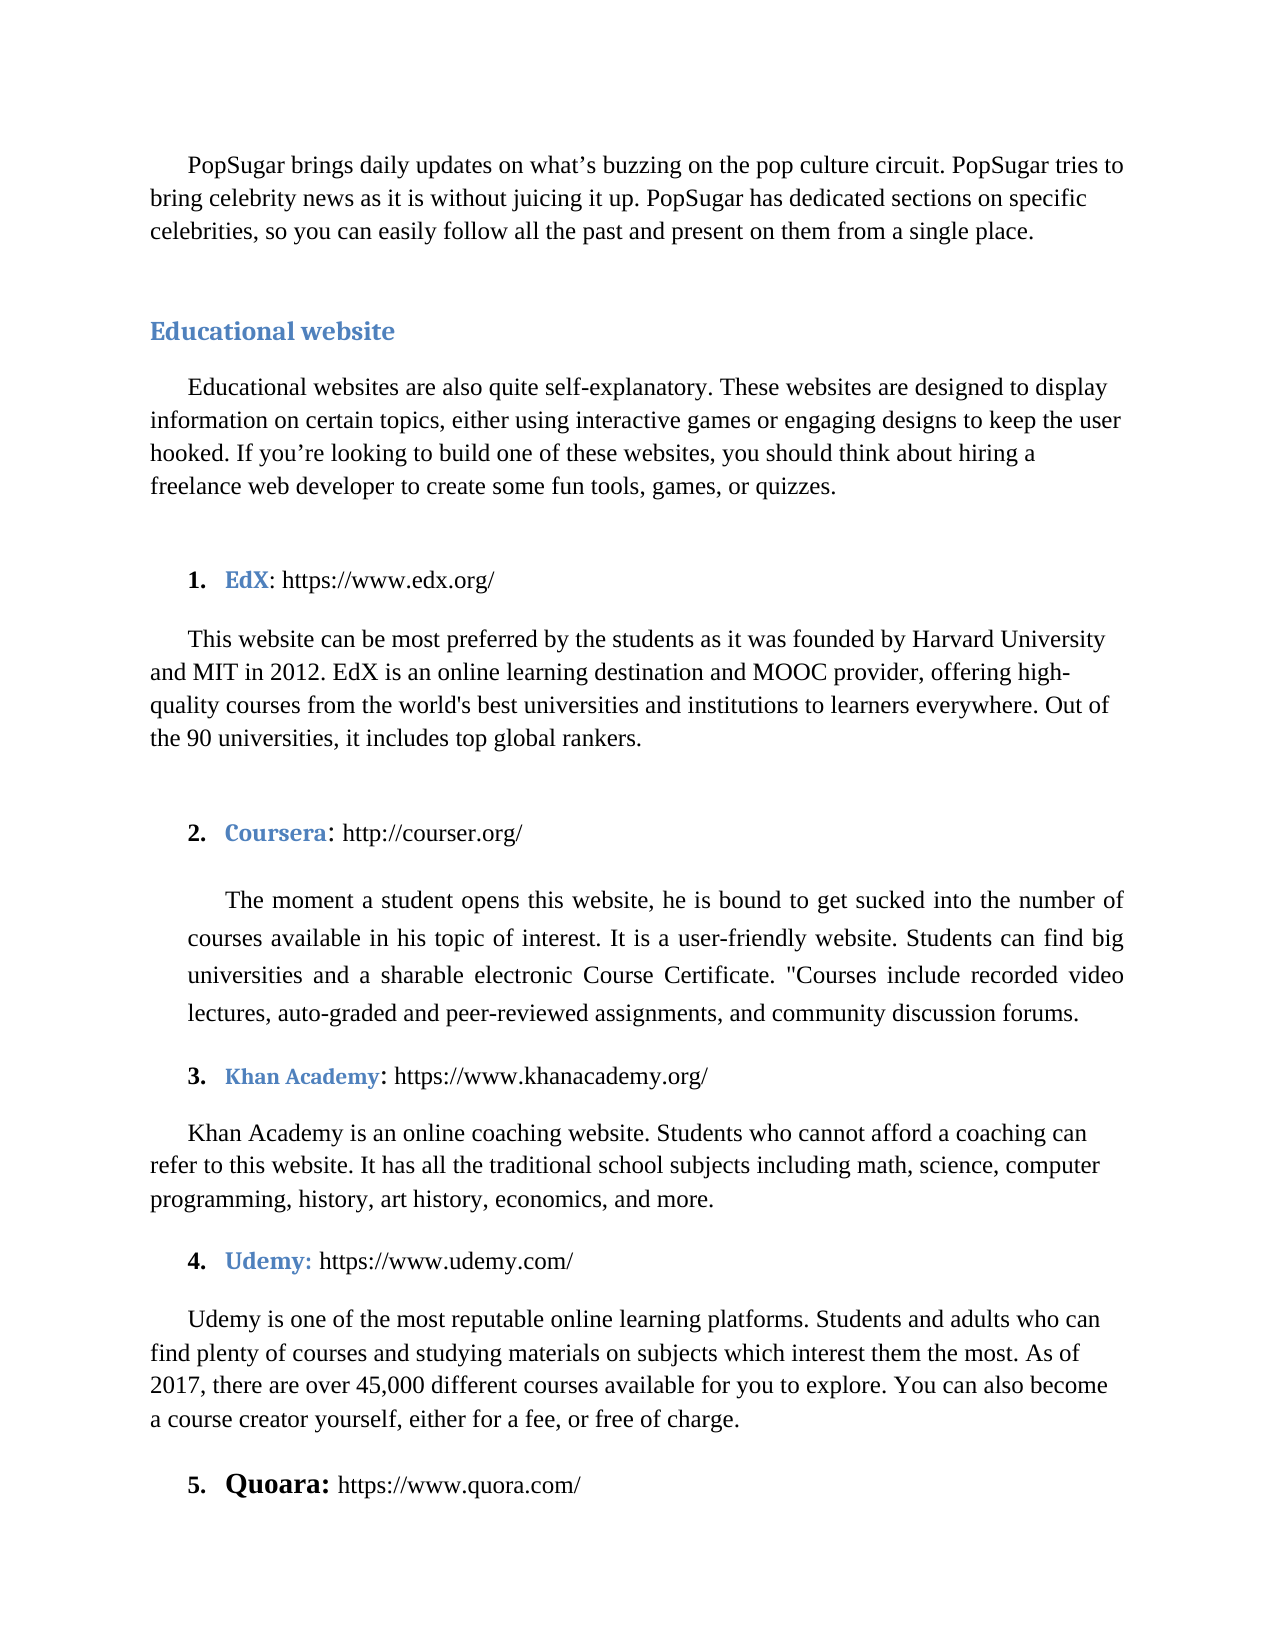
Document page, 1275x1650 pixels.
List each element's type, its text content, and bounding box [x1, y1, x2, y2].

subtitle Udemy is one of the most reputable online learning platforms. Students and adults who can find plenty of courses and studying materials on subjects which interest them the most. As of 2017, there are over 45,000 different courses available for you to explore. You can also become a course creator yourself, either for a fee, or free of charge. [150, 1304, 1125, 1432]
subtitle Educational websites are also quite self-explanatory. These websites are designed to display information on certain topics, either using interactive games or engaging designs to keep the user hooked. If you’re looking to build one of these websites, you should think about hiring a freelance web developer to create some fun tools, games, or quizzes. [150, 372, 1125, 500]
list Quoara: https://www.quora.com/ [187, 1466, 1125, 1499]
list Coursera: http://courser.org/ [187, 810, 1125, 847]
subtitle Educational website [150, 316, 1125, 347]
list Khan Academy: https://www.khanacademy.org/ [187, 1056, 1125, 1091]
list Udemy: https://www.udemy.com/ [187, 1246, 1125, 1275]
subtitle PopSugar brings daily updates on what’s buzzing on the pop culture circuit. PopSugar tries to bring celebrity news as it is without juicing it up. PopSugar has dedicated sections on specific celebrities, so you can easily follow all the past and present on them from a single place. [150, 150, 1125, 245]
text The moment a student opens this website, he is bound to get sucked into the number of courses available in his topic of interest. It is a user-friendly website. Students can find big universities and a sharable electronic Course Certificate. "Courses include recorded video lectures, auto-graded and peer-reviewed assignments, and community discussion forums. [187, 877, 1125, 1027]
list EdX: https://www.edx.org/ [187, 557, 1125, 595]
subtitle This website can be most preferred by the students as it was founded by Harvard University and MIT in 2012. EdX is an online learning destination and MOOC provider, offering high-quality courses from the world's best universities and institutions to learners everywhere. Out of the 90 universities, it includes top global rankers. [150, 624, 1125, 752]
